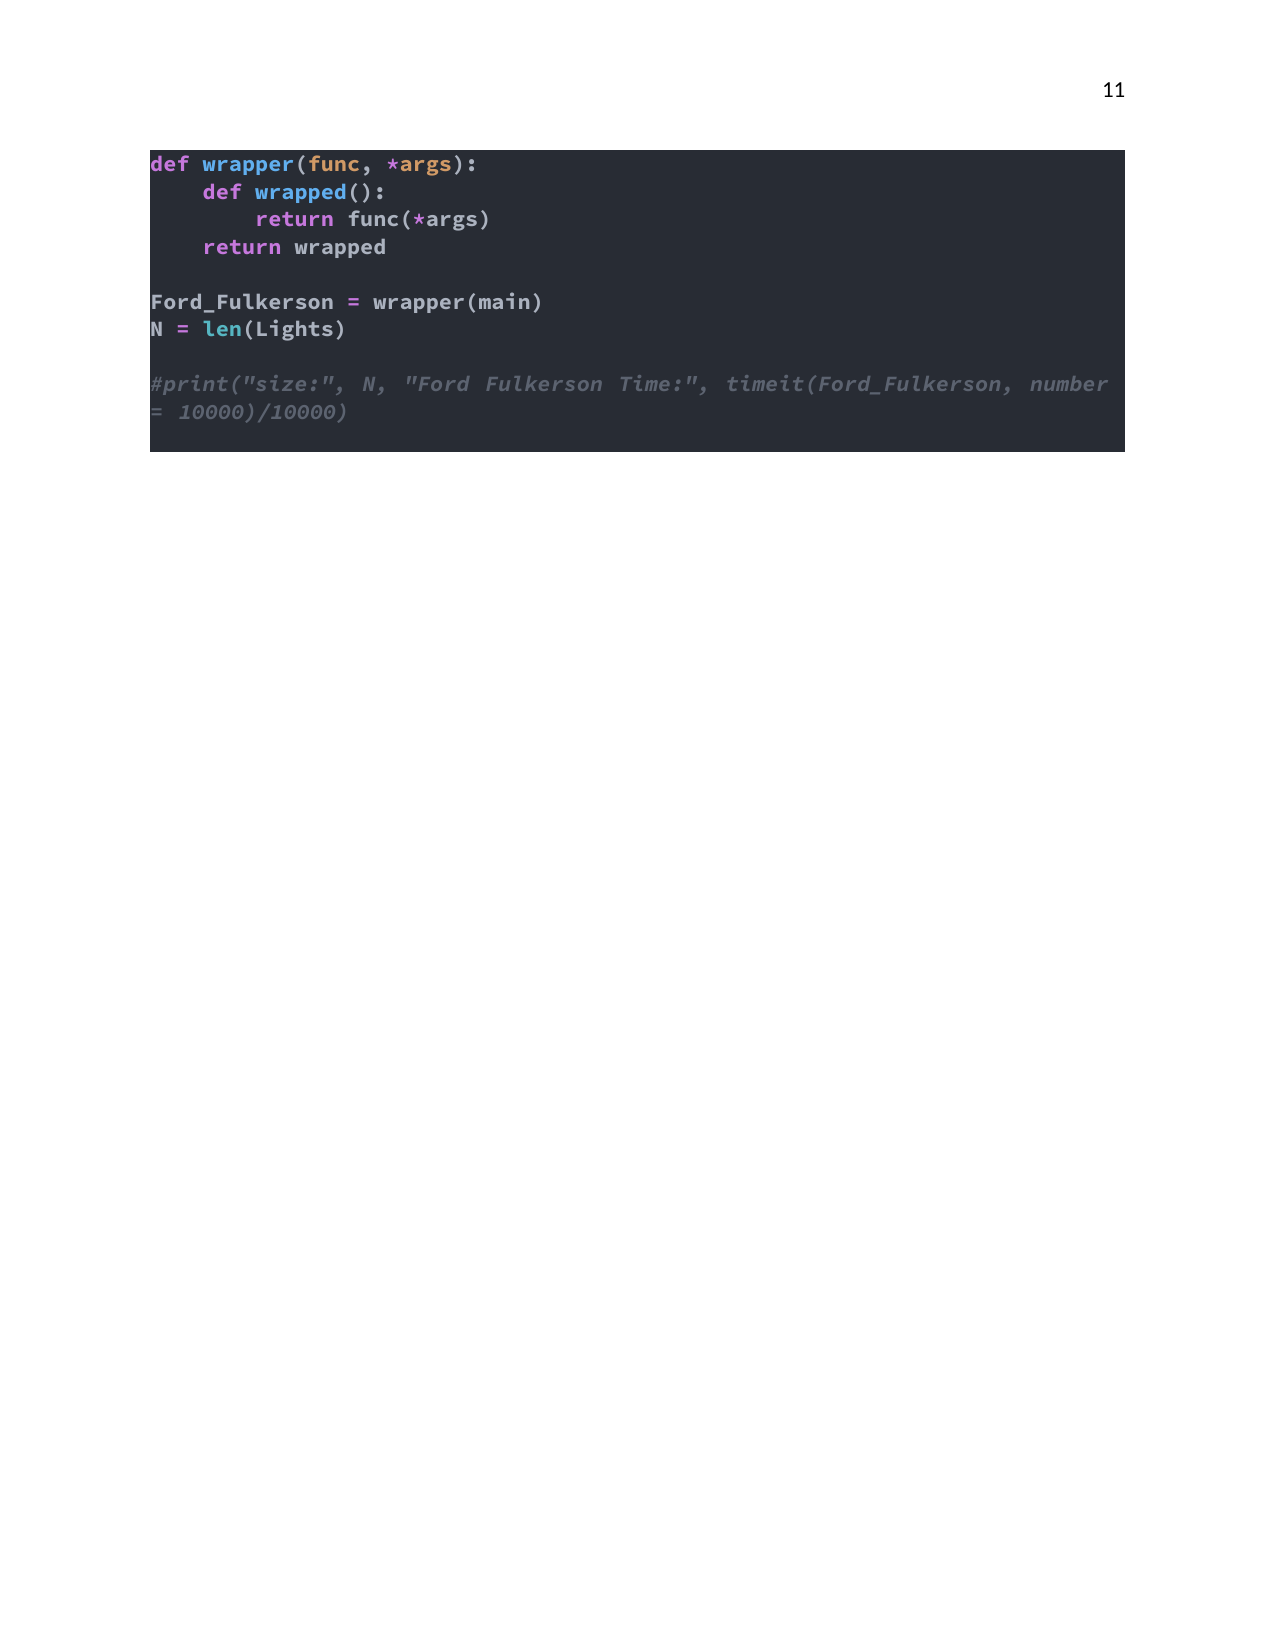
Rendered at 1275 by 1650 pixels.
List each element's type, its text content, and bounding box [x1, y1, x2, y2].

text return wrapped [150, 232, 1125, 260]
text Ford_Fulkerson = wrapper(main) [150, 287, 1125, 315]
text #print("size:", N, "Ford Fulkerson Time:", timeit(Ford_Fulkerson, number = 10000)/10000) [150, 370, 1125, 425]
text def wrapped(): [150, 177, 1125, 205]
text N = len(Lights) [150, 315, 1125, 342]
text return func(*args) [150, 205, 1125, 232]
text def wrapper(func, *args): [150, 150, 1125, 177]
